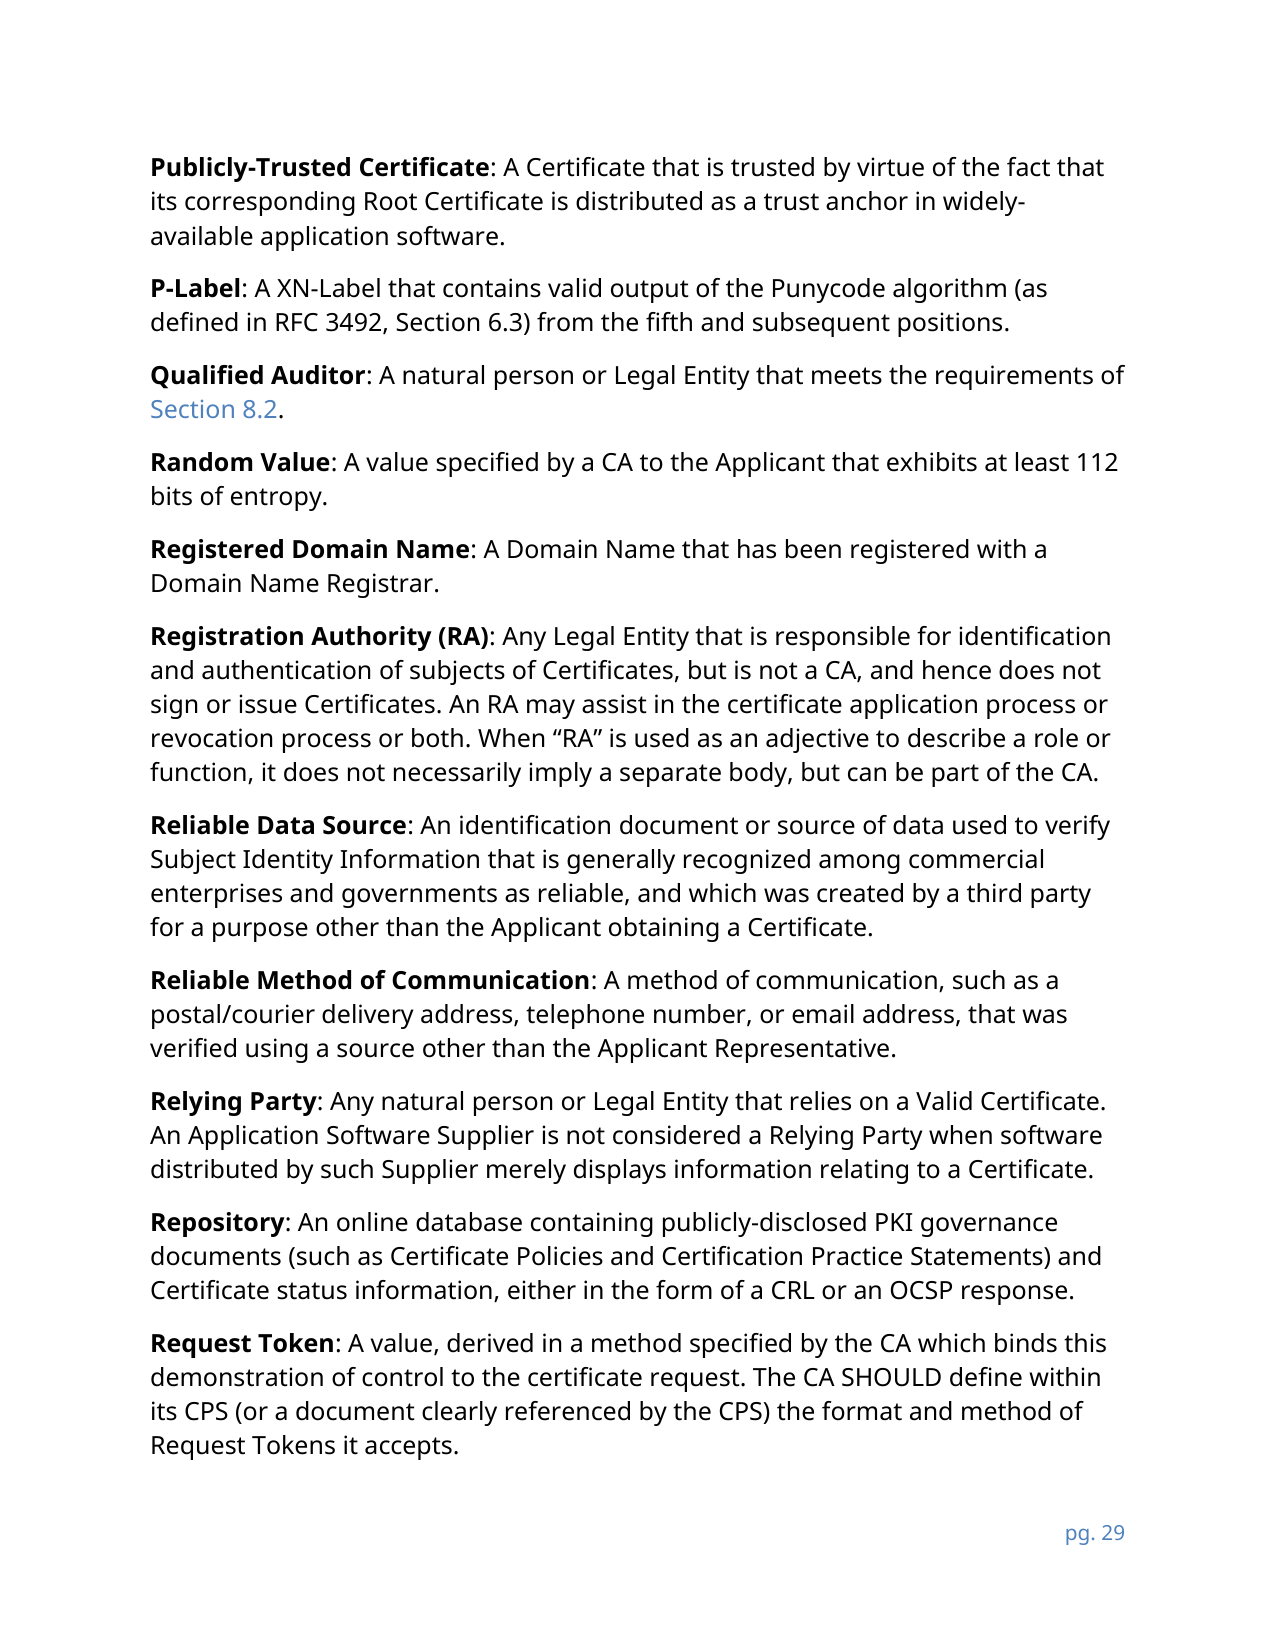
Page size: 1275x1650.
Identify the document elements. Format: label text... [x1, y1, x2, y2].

text Request Token: A value, derived in a method specified by the CA which binds this demonstration of control to the certificate request. The CA SHOULD define within its CPS (or a document clearly referenced by the CPS) the format and method of Request Tokens it accepts. [150, 1325, 1125, 1462]
text Qualified Auditor: A natural person or Legal Entity that meets the requirements of Section 8.2. [150, 358, 1125, 426]
text Repository: An online database containing publicly-disclosed PKI governance documents (such as Certificate Policies and Certification Practice Statements) and Certificate status information, either in the form of a CRL or an OCSP response. [150, 1204, 1125, 1307]
text Random Value: A value specified by a CA to the Applicant that exhibits at least 112 bits of entropy. [150, 445, 1125, 513]
text P-Label: A XN-Label that contains valid output of the Punycode algorithm (as defined in RFC 3492, Section 6.3) from the fifth and subsequent positions. [150, 271, 1125, 339]
text Relying Party: Any natural person or Legal Entity that relies on a Valid Certificate. An Application Software Supplier is not considered a Relying Party when software distributed by such Supplier merely displays information relating to a Certificate. [150, 1083, 1125, 1186]
text Registered Domain Name: A Domain Name that has been registered with a Domain Name Registrar. [150, 532, 1125, 600]
text Reliable Data Source: An identification document or source of data used to verify Subject Identity Information that is generally recognized among commercial enterprises and governments as reliable, and which was created by a third party for a purpose other than the Applicant obtaining a Certificate. [150, 807, 1125, 944]
text Reliable Method of Communication: A method of communication, such as a postal/courier delivery address, telephone number, or email address, that was verified using a source other than the Applicant Representative. [150, 962, 1125, 1065]
text Registration Authority (RA): Any Legal Entity that is responsible for identification and authentication of subjects of Certificates, but is not a CA, and hence does not sign or issue Certificates. An RA may assist in the certificate application process or revocation process or both. When “RA” is used as an adjective to describe a role or function, it does not necessarily imply a separate body, but can be part of the CA. [150, 618, 1125, 789]
text Publicly-Trusted Certificate: A Certificate that is trusted by virtue of the fact that its corresponding Root Certificate is distributed as a trust anchor in widely-available application software. [150, 150, 1125, 252]
